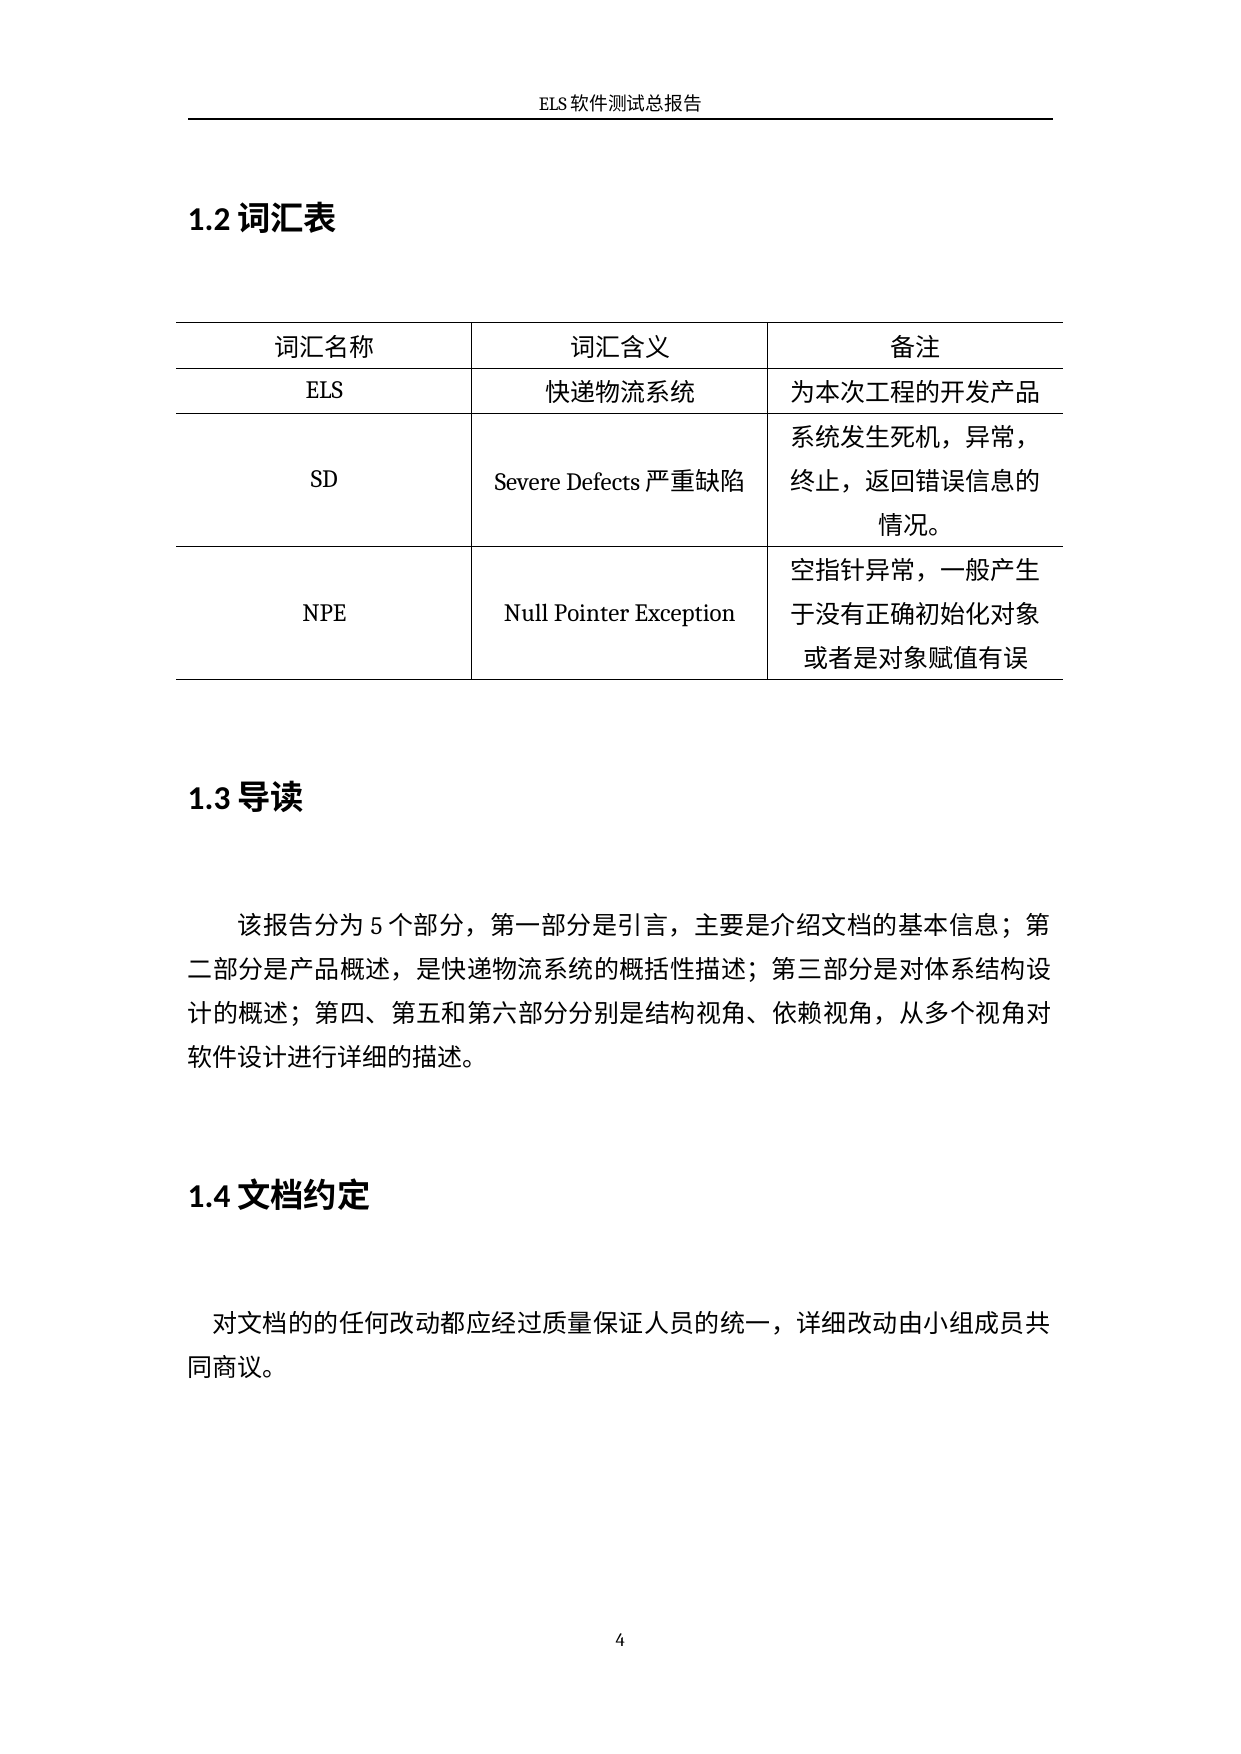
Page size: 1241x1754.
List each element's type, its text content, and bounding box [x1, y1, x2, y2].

table_cell ELS [176, 369, 471, 412]
text 对文档的的任何改动都应经过质量保证人员的统一，详细改动由小组成员共同商议。 [187, 1299, 1053, 1387]
table_header 词汇含义 [472, 323, 767, 367]
table_cell 系统发生死机，异常，终止，返回错误信息的情况。 [768, 414, 1063, 546]
table_cell 快递物流系统 [472, 369, 767, 412]
table_cell 为本次工程的开发产品 [768, 369, 1063, 412]
text 该报告分为5个部分，第一部分是引言，主要是介绍文档的基本信息；第二部分是产品概述，是快递物流系统的概括性描述；第三部分是对体系结构设计的概述；第四、第五和第六部分分别是结构视角、依赖视角，从多个视角对软件设计进行详细的描述。 [187, 901, 1053, 1078]
subtitle 1.2词汇表 [187, 172, 1053, 260]
table_cell Null Pointer Exception [472, 547, 767, 679]
table_cell NPE [176, 547, 471, 679]
subtitle 1.3导读 [187, 751, 1053, 839]
table_header 词汇名称 [176, 323, 471, 367]
subtitle 1.4文档约定 [187, 1149, 1053, 1237]
table_cell Severe Defects严重缺陷 [472, 414, 767, 546]
table_cell 空指针异常，一般产生于没有正确初始化对象或者是对象赋值有误 [768, 547, 1063, 679]
table_cell SD [176, 414, 471, 546]
table_header 备注 [768, 323, 1063, 367]
